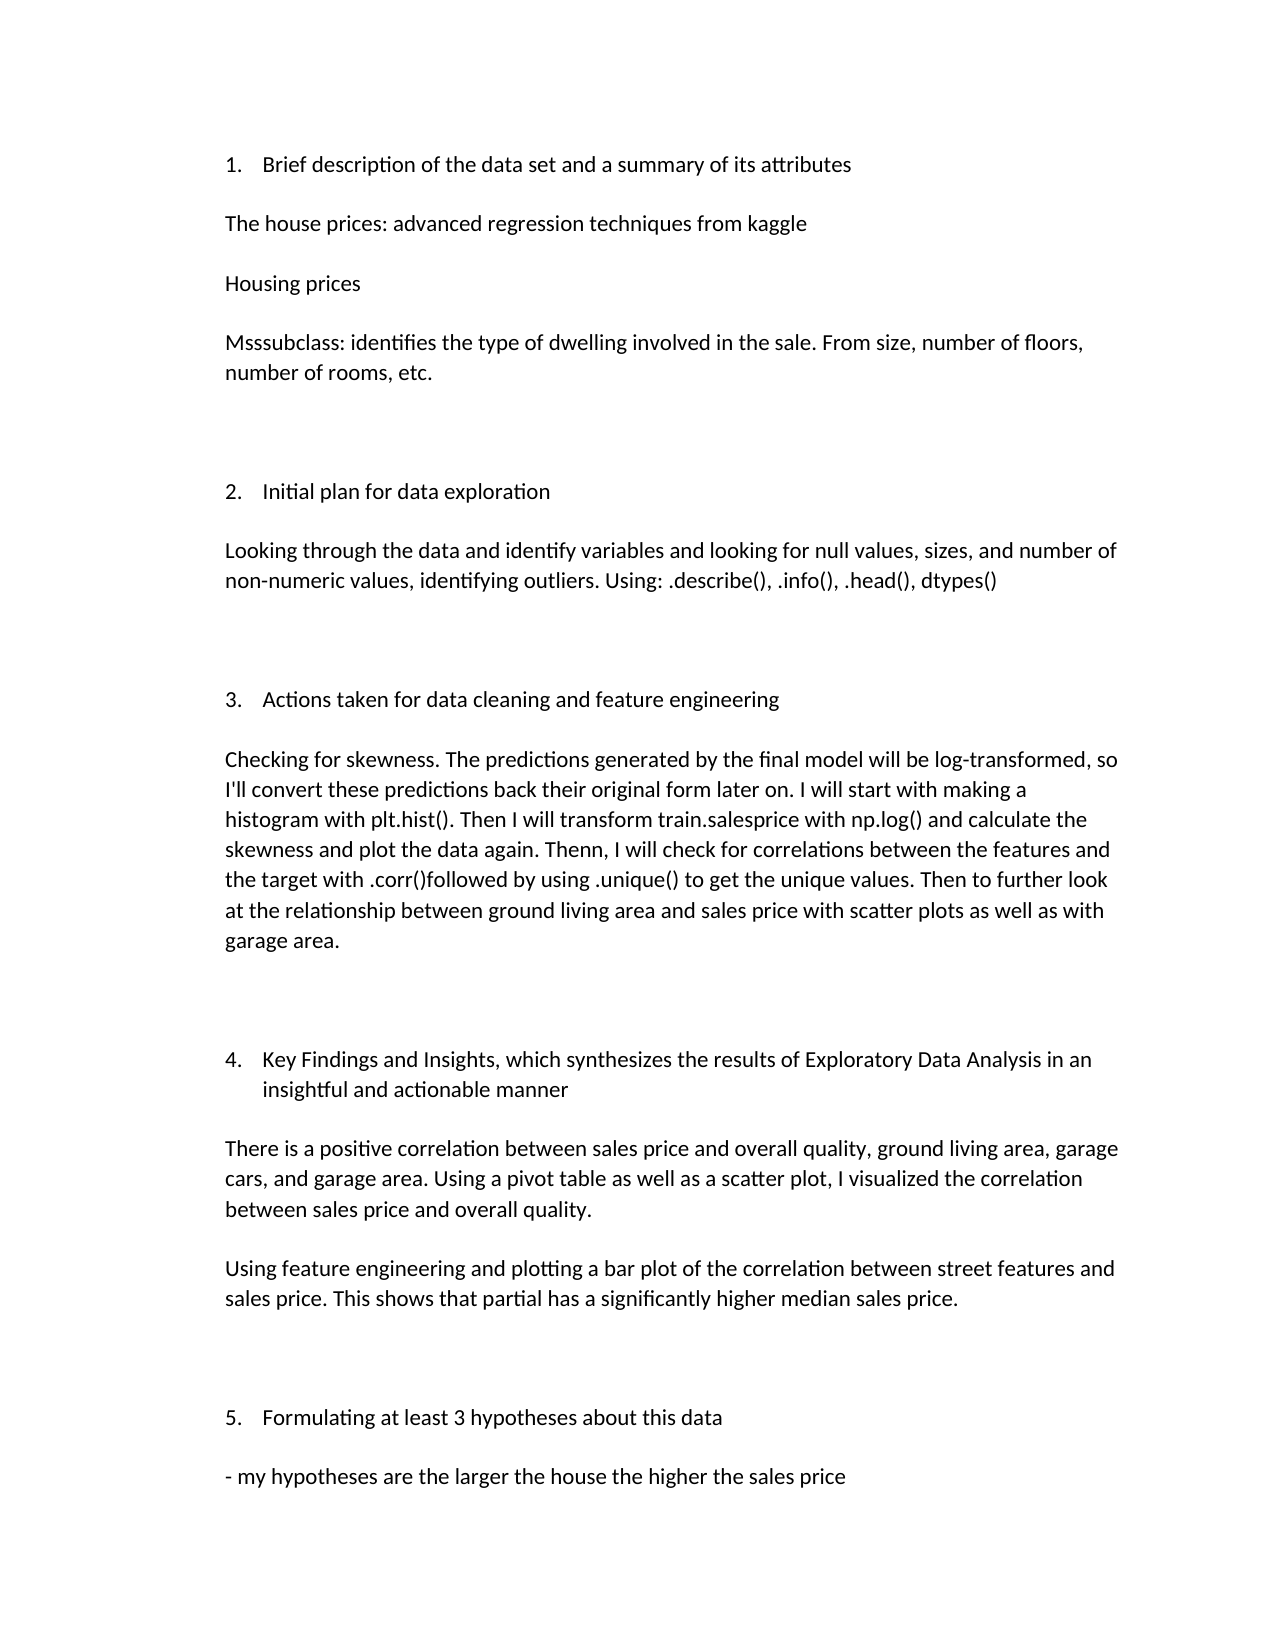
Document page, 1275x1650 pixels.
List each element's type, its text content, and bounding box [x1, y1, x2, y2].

text Msssubclass: identifies the type of dwelling involved in the sale. From size, number of floors, number of rooms, etc. [225, 328, 1125, 386]
text Using feature engineering and plotting a bar plot of the correlation between street features and sales price. This shows that partial has a significantly higher median sales price. [225, 1254, 1125, 1312]
list Brief description of the data set and a summary of its attributes [225, 150, 1125, 178]
text Checking for skewness. The predictions generated by the final model will be log-transformed, so I'll convert these predictions back their original form later on. I will start with making a histogram with plt.hist(). Then I will transform train.salesprice with np.log() and calculate the skewness and plot the data again. Thenn, I will check for correlations between the features and the target with .corr()followed by using .unique() to get the unique values. Then to further look at the relationship between ground living area and sales price with scatter plots as well as with garage area. [225, 745, 1125, 954]
text Housing prices [225, 269, 1125, 297]
list Key Findings and Insights, which synthesizes the results of Exploratory Data Analysis in an insightful and actionable manner [225, 1045, 1125, 1103]
text There is a positive correlation between sales price and overall quality, ground living area, garage cars, and garage area. Using a pivot table as well as a scatter plot, I visualized the correlation between sales price and overall quality. [225, 1134, 1125, 1223]
text - my hypotheses are the larger the house the higher the sales price [225, 1462, 1125, 1491]
list Formulating at least 3 hypotheses about this data [225, 1403, 1125, 1431]
text Looking through the data and identify variables and looking for null values, sizes, and number of non-numeric values, identifying outliers. Using: .describe(), .info(), .head(), dtypes() [225, 536, 1125, 595]
list Initial plan for data exploration [225, 477, 1125, 505]
text The house prices: advanced regression techniques from kaggle [225, 209, 1125, 237]
list Actions taken for data cleaning and feature engineering [225, 685, 1125, 713]
